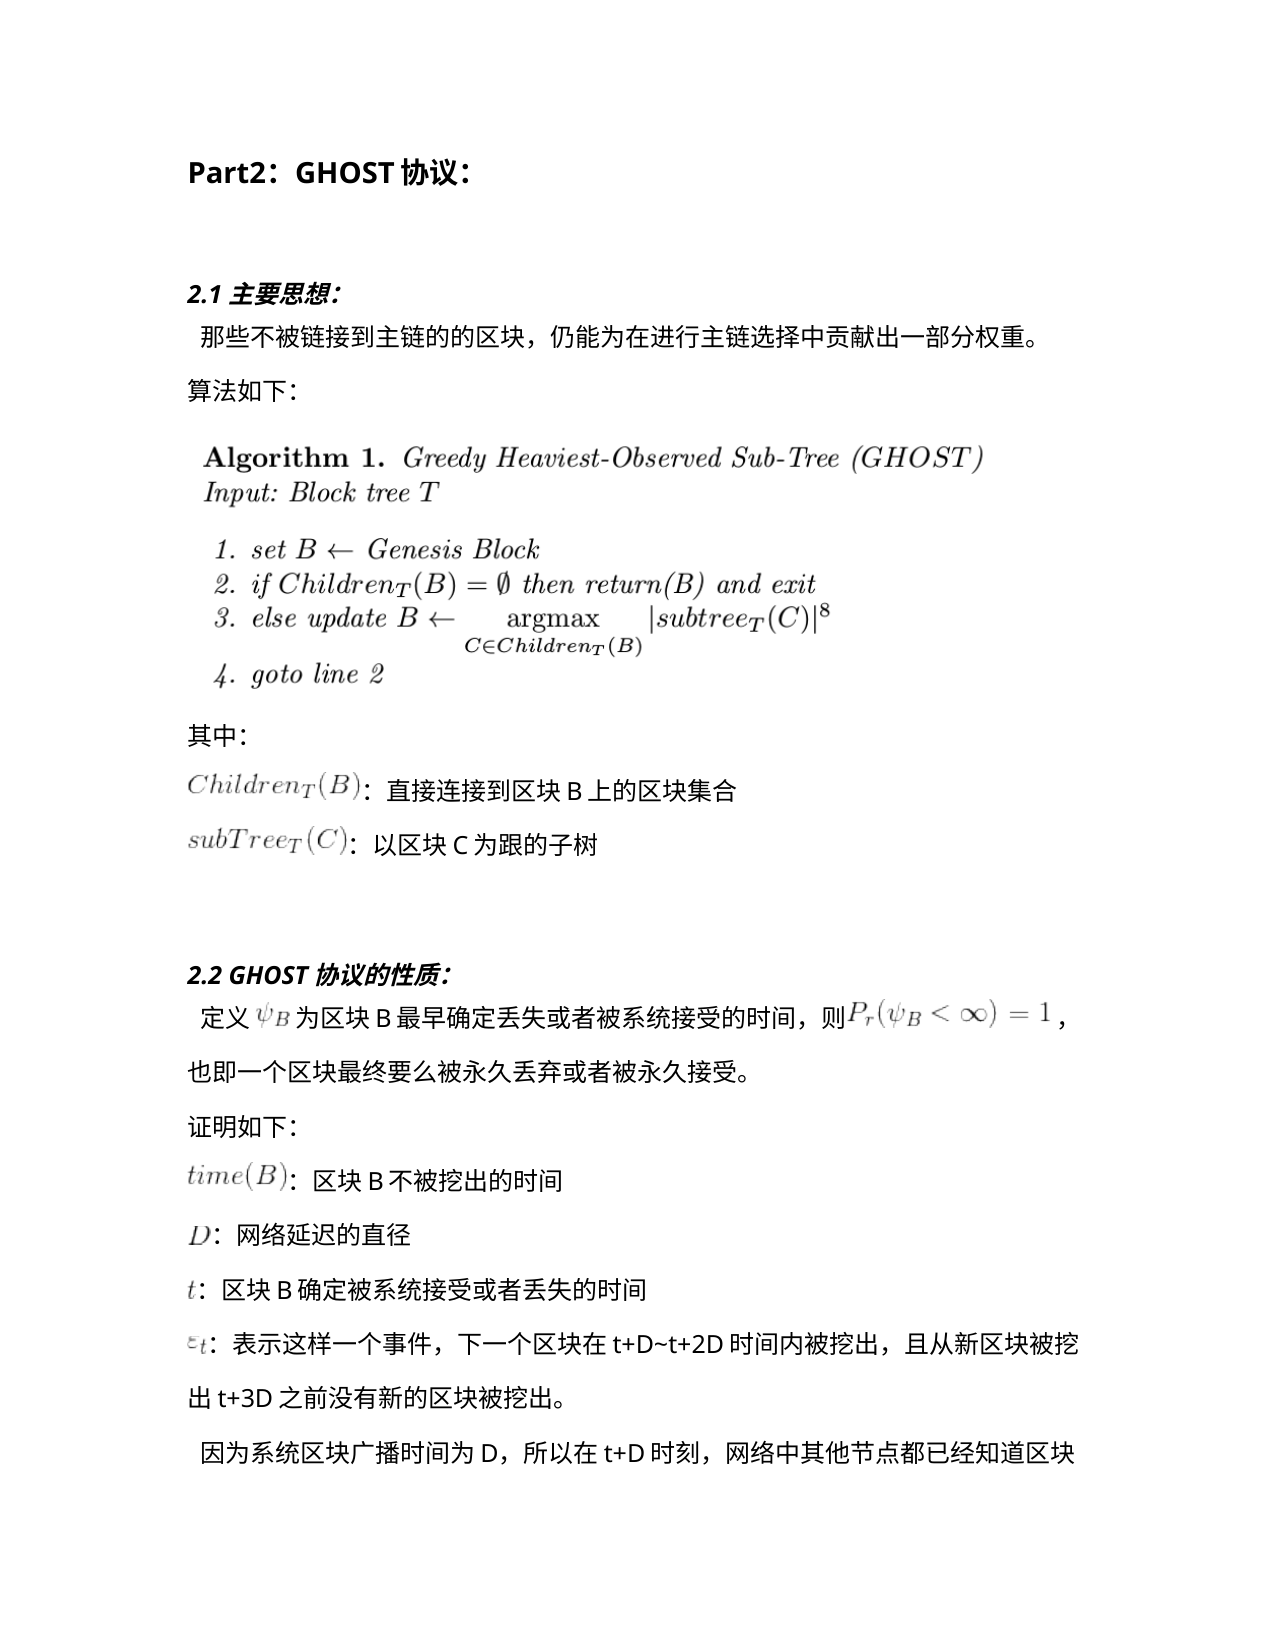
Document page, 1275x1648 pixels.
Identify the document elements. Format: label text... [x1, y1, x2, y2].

text ：网络延迟的直径 [187, 1216, 1088, 1252]
text 算法如下： [187, 372, 1088, 408]
text 那些不被链接到主链的的区块，仍能为在进行主链选择中贡献出一部分权重。 [187, 317, 1088, 353]
picture [187, 426, 1088, 703]
text ：表示这样一个事件，下一个区块在t+D~t+2D时间内被挖出，且从新区块被挖出t+3D之前没有新的区块被挖出。 [187, 1324, 1088, 1415]
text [187, 1433, 1088, 1469]
text ：区块B不被挖出的时间 [187, 1161, 1088, 1198]
text 证明如下： [187, 1107, 1088, 1143]
text 定义 为区块B最早确定丢失或者被系统接受的时间，则 ，也即一个区块最终要么被永久丢弃或者被永久接受。 [187, 998, 1088, 1089]
subtitle 2.2 GHOST协议的性质： [187, 956, 1088, 992]
text ：区块B确定被系统接受或者丢失的时间 [187, 1270, 1088, 1306]
picture [187, 1280, 196, 1299]
picture [187, 1162, 288, 1191]
picture [255, 1002, 290, 1028]
picture [187, 772, 361, 800]
text 其中： [187, 717, 1088, 753]
picture [846, 999, 1051, 1028]
picture [187, 1226, 211, 1245]
picture [187, 826, 348, 855]
text ：以区块C为跟的子树 [187, 825, 1088, 862]
picture [187, 1336, 208, 1354]
text ：直接连接到区块B上的区块集合 [187, 771, 1088, 807]
subtitle Part2：GHOST协议： [187, 150, 1088, 192]
subtitle 2.1 主要思想： [187, 275, 1088, 311]
